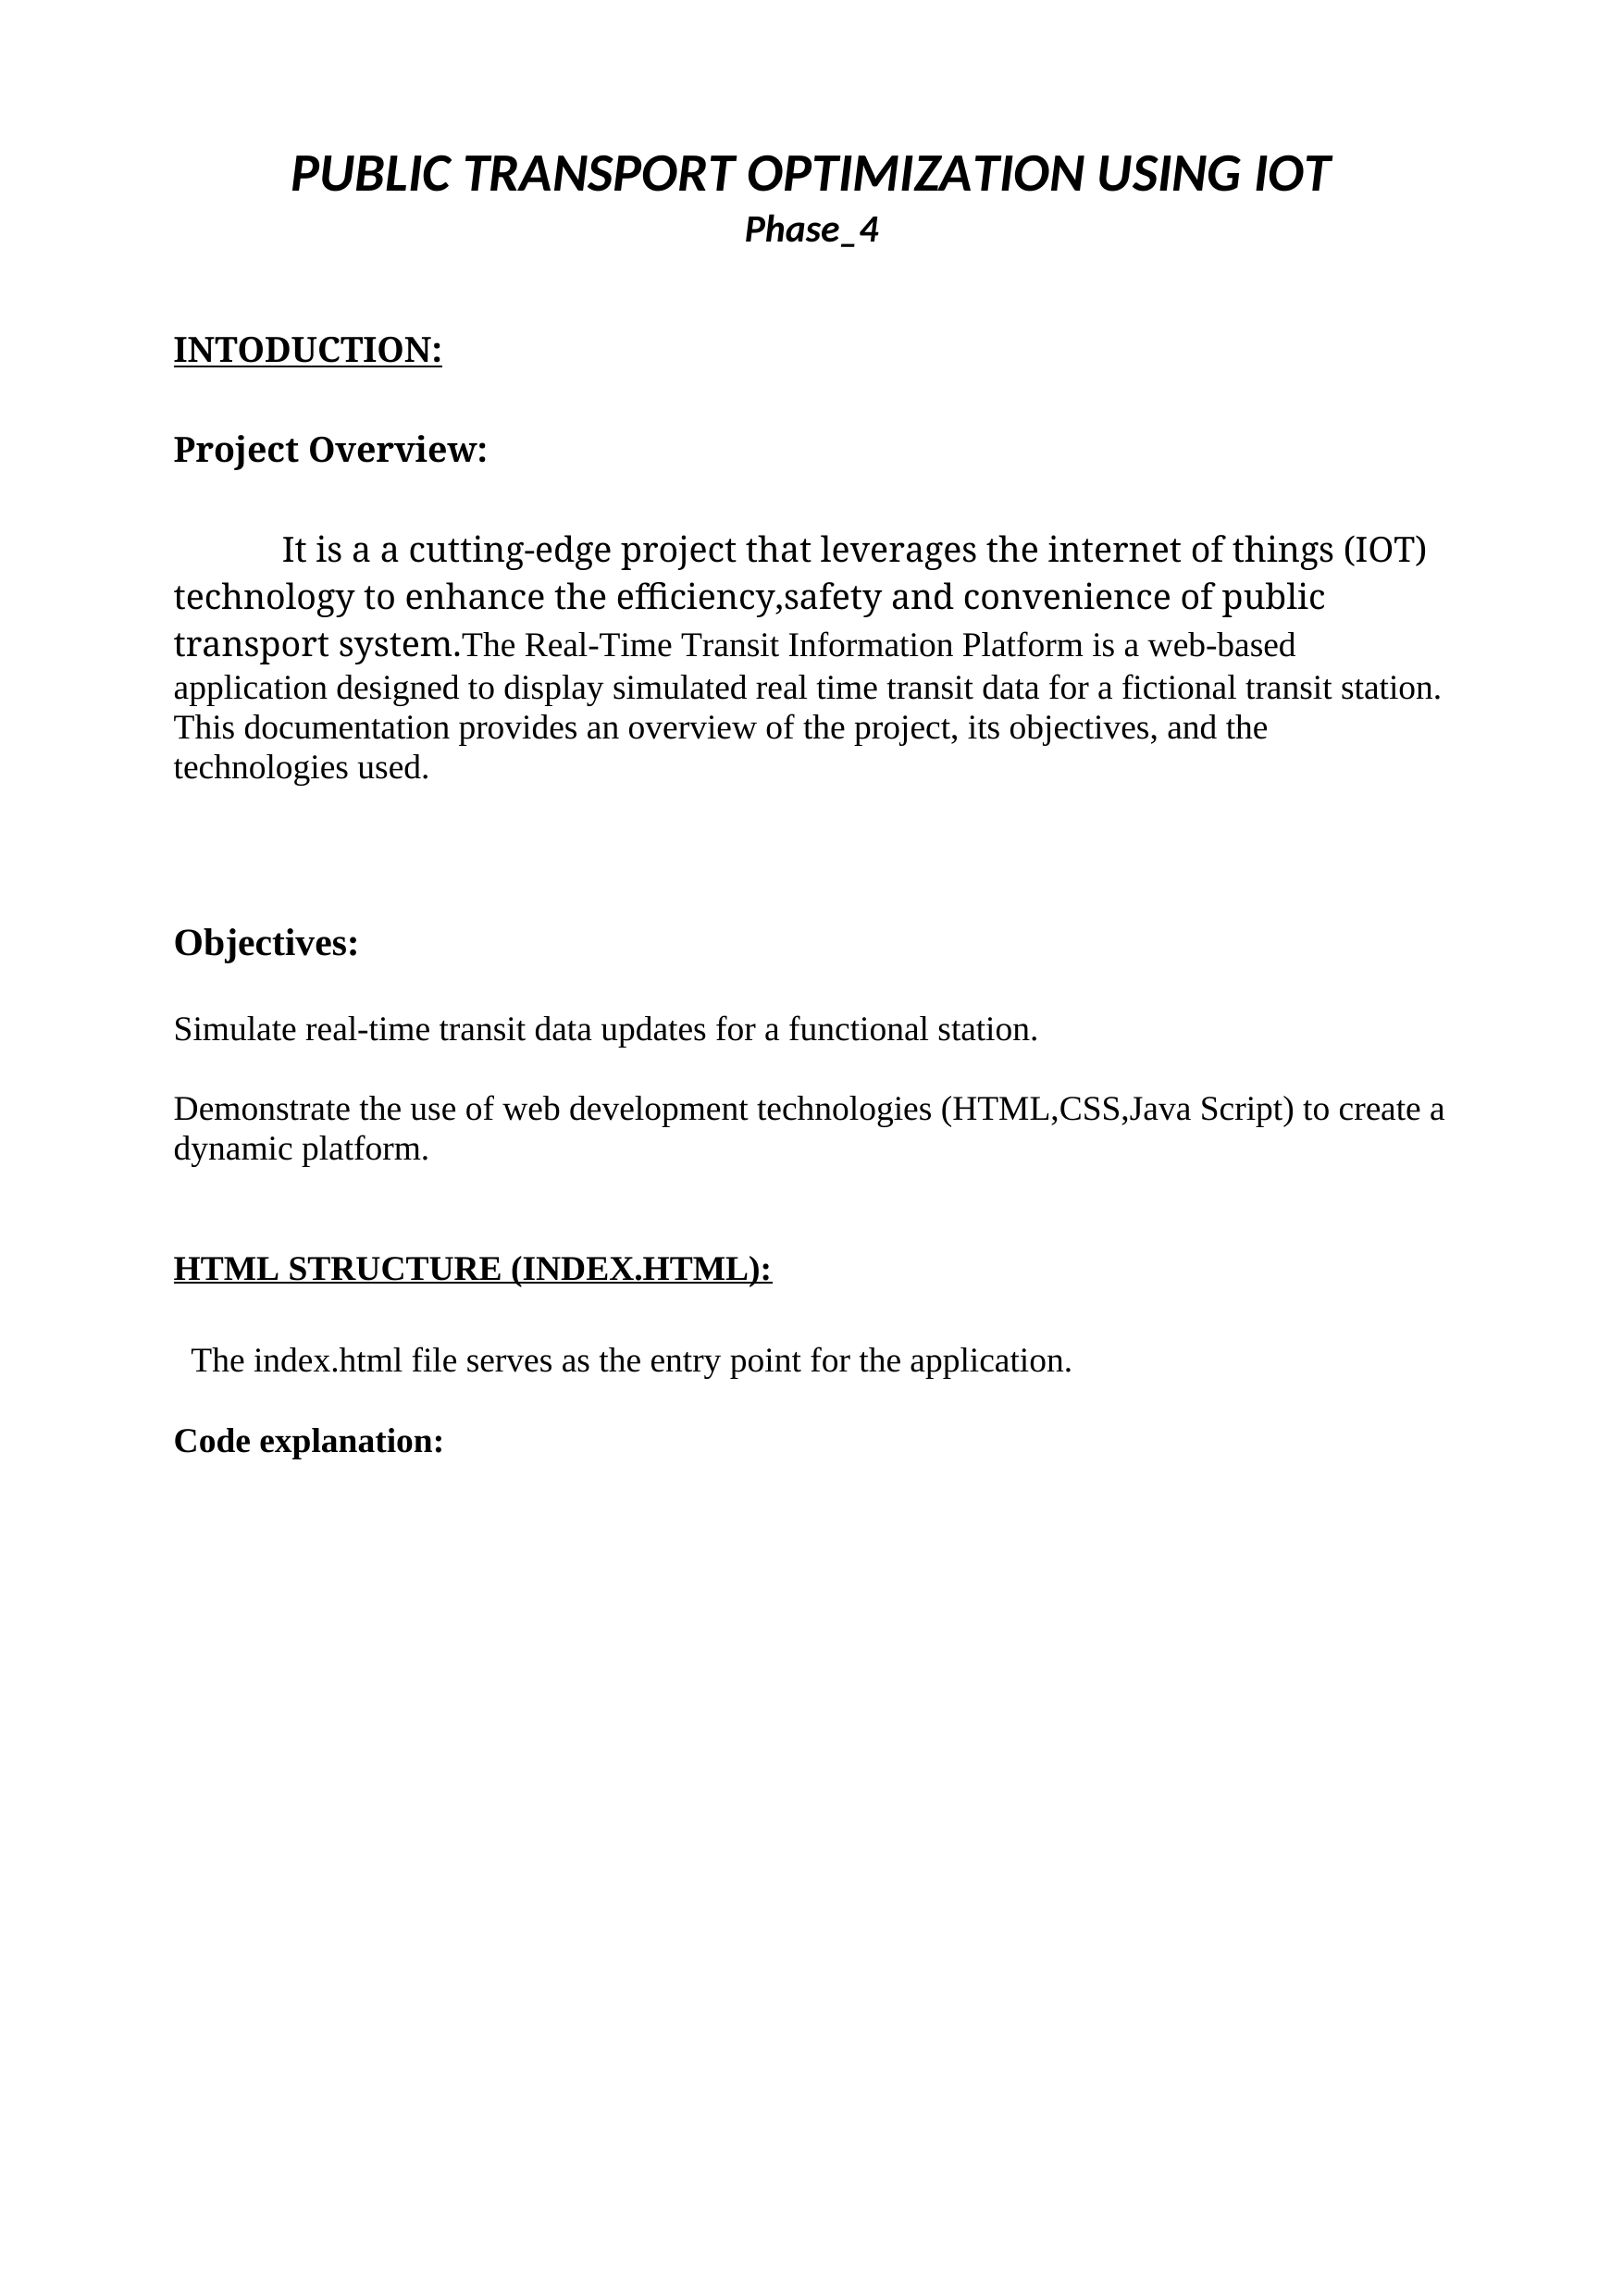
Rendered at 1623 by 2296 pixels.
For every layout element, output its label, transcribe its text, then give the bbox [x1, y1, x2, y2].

text The index.html file serves as the entry point for the application. [173, 1340, 1449, 1380]
text It is a a cutting-edge project that leverages the internet of things (IOT) technology to enhance the efficiency,safety and convenience of public transport system.The Real-Time Transit Information Platform is a web-based application designed to display simulated real time transit data for a fictional transit station. This documentation provides an overview of the project, its objectives, and the technologies used. [173, 525, 1449, 787]
text INTODUCTION: [173, 326, 1449, 373]
text Phase_4 [173, 205, 1449, 252]
text Objectives: [173, 919, 1449, 963]
text HTML STRUCTURE (INDEX.HTML): [173, 1247, 1449, 1287]
text Demonstrate the use of web development technologies (HTML,CSS,Java Script) to create a dynamic platform. [173, 1088, 1449, 1168]
text Project Overview: [173, 425, 1449, 472]
text Simulate real-time transit data updates for a functional station. [173, 1008, 1449, 1048]
text Code explanation: [173, 1420, 1449, 1459]
text PUBLIC TRANSPORT OPTIMIZATION USING IOT [173, 139, 1449, 205]
